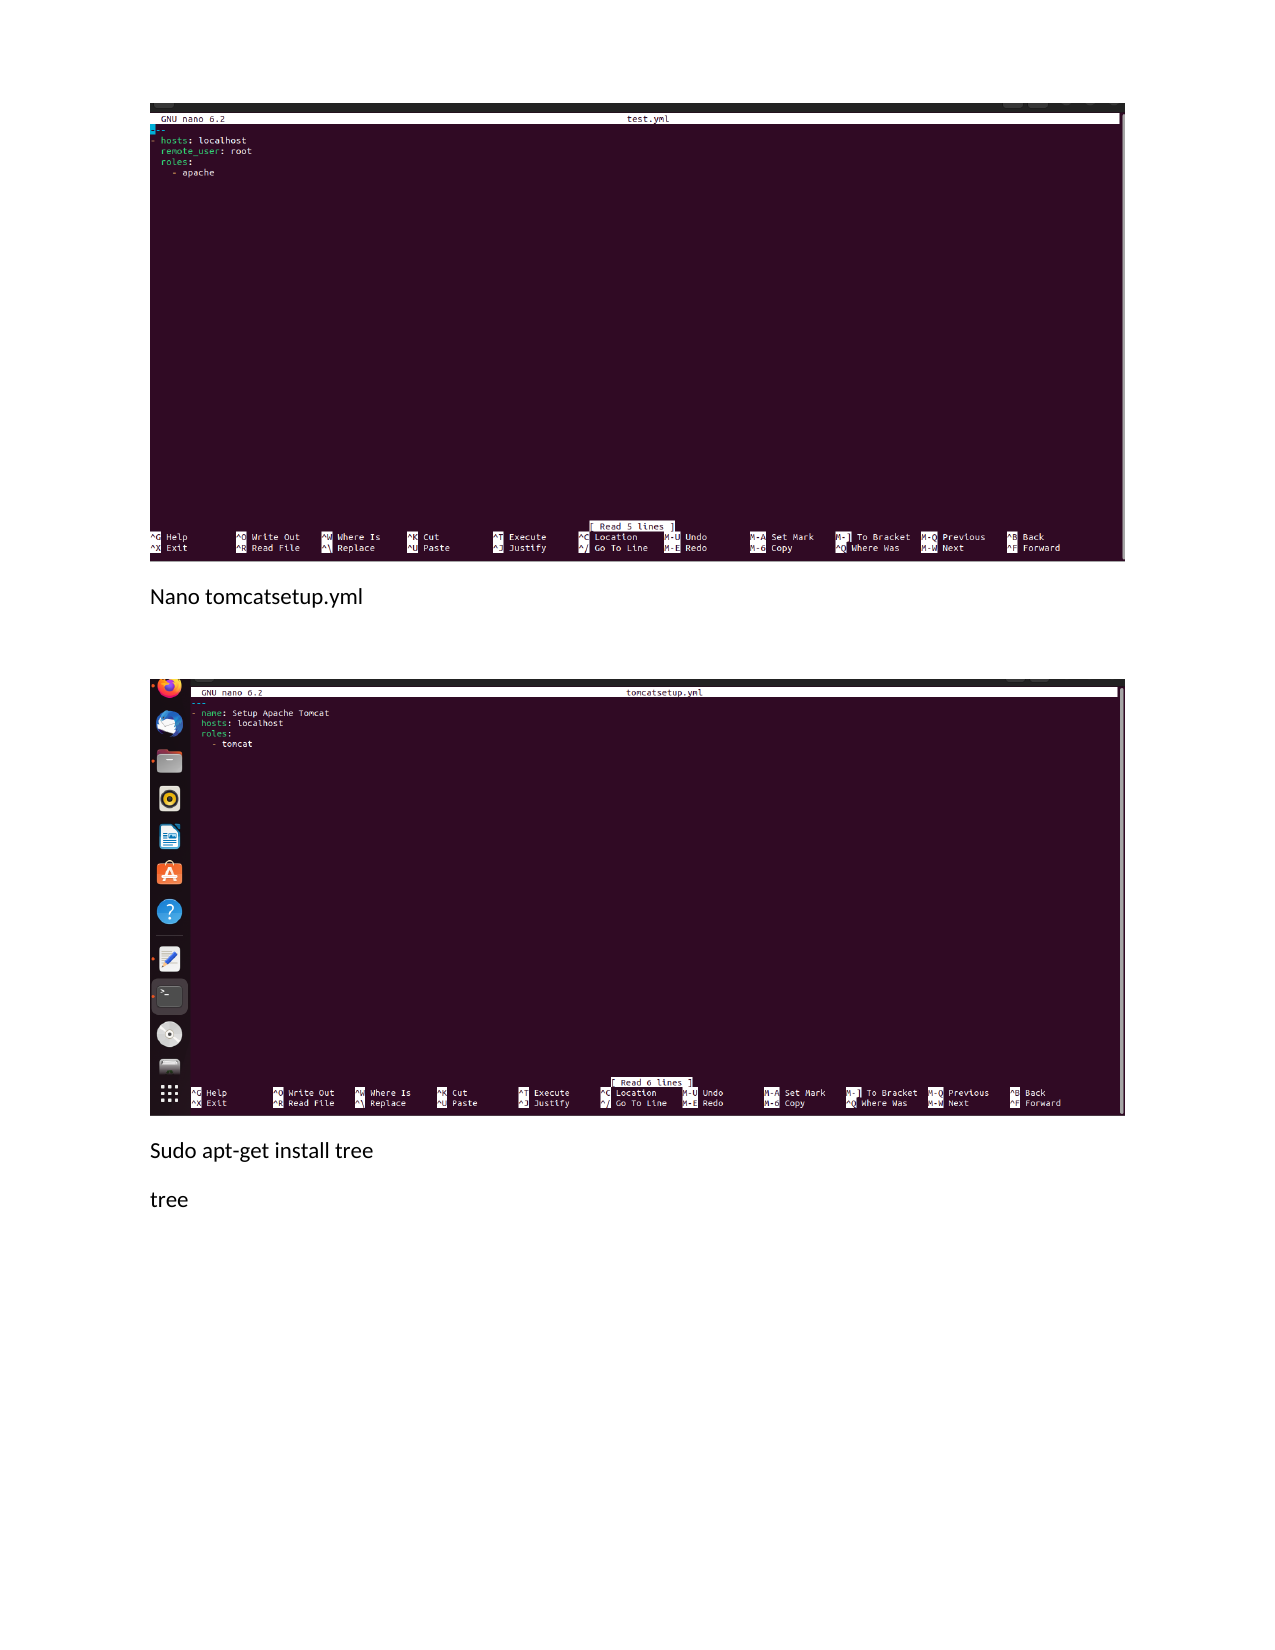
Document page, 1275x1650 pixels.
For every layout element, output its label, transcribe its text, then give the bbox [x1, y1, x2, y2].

picture [150, 679, 1125, 1116]
text Nano tomcatsetup.yml [150, 582, 1125, 610]
text tree [150, 1185, 1125, 1213]
text Sudo apt-get install tree [150, 1136, 1125, 1164]
picture [150, 103, 1125, 562]
